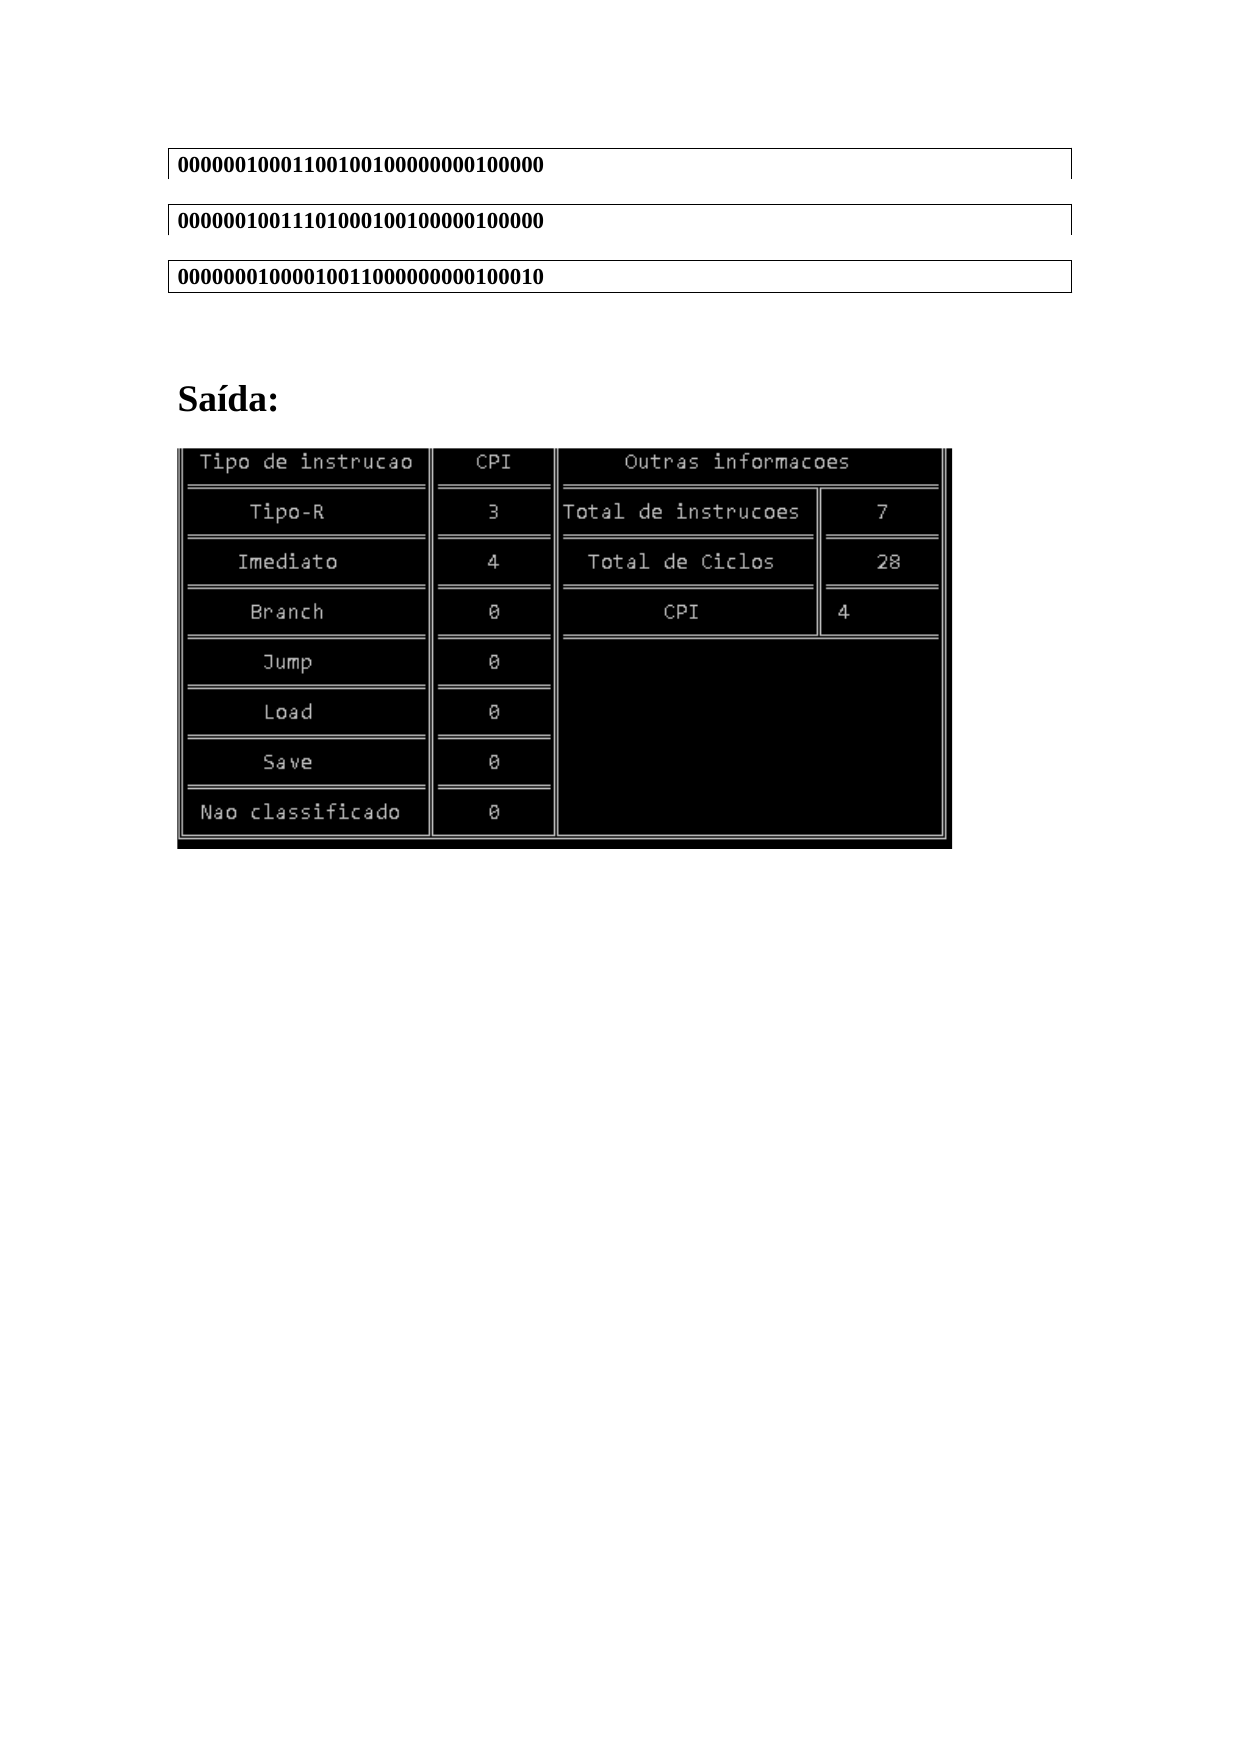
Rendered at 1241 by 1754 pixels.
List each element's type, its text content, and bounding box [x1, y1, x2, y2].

text Saída: [177, 377, 1063, 420]
picture [177, 447, 953, 849]
text 00000001000010011000000000100010 [169, 261, 1071, 292]
text 00000010011101000100100000100000 [169, 205, 1071, 235]
text 00000010001100100100000000100000 [169, 149, 1071, 179]
